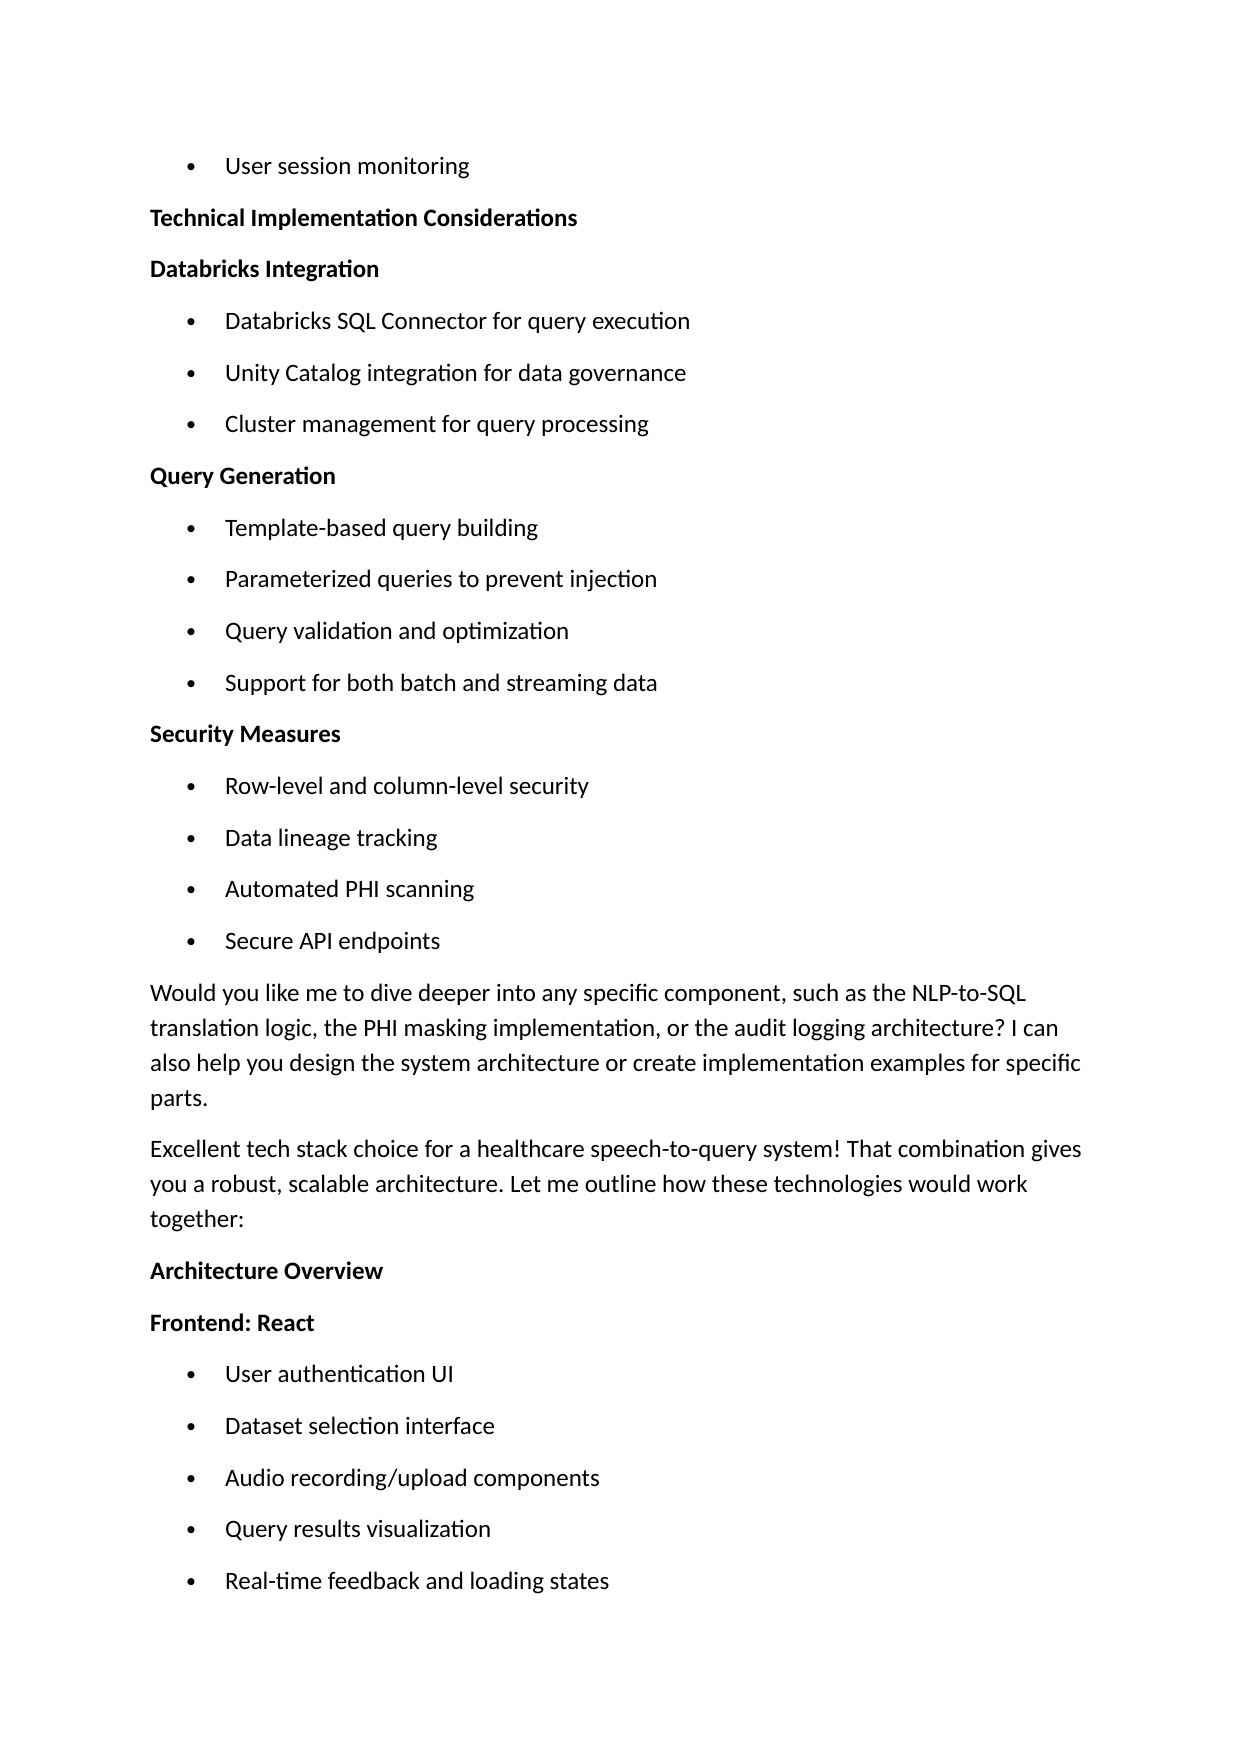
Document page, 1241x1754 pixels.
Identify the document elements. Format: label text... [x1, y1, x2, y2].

text Frontend: React [150, 1307, 1090, 1337]
list Query validation and optimization [187, 615, 1090, 646]
list Dataset selection interface [187, 1410, 1090, 1441]
list Query results visualization [187, 1513, 1090, 1544]
list Cluster management for query processing [187, 408, 1090, 439]
list Automated PHI scanning [187, 873, 1090, 904]
text Technical Implementation Considerations [150, 202, 1090, 232]
list Secure API endpoints [187, 925, 1090, 956]
text Security Measures [150, 718, 1090, 749]
list Row-level and column-level security [187, 770, 1090, 801]
list Template-based query building [187, 512, 1090, 542]
text Would you like me to dive deeper into any specific component, such as the NLP-to-SQL translation logic, the PHI masking implementation, or the audit logging architecture? I can also help you design the system architecture or create implementation examples for specific parts. [150, 977, 1090, 1112]
list User authentication UI [187, 1358, 1090, 1389]
list Unity Catalog integration for data governance [187, 357, 1090, 387]
list Databricks SQL Connector for query execution [187, 305, 1090, 336]
list Parameterized queries to prevent injection [187, 563, 1090, 594]
list Data lineage tracking [187, 822, 1090, 852]
list Support for both batch and streaming data [187, 667, 1090, 697]
text Query Generation [150, 460, 1090, 491]
list User session monitoring [187, 150, 1090, 181]
list Real-time feedback and loading states [187, 1565, 1090, 1596]
text Architecture Overview [150, 1255, 1090, 1286]
text Excellent tech stack choice for a healthcare speech-to-query system! That combination gives you a robust, scalable architecture. Let me outline how these technologies would work together: [150, 1133, 1090, 1234]
list Audio recording/upload components [187, 1462, 1090, 1492]
text Databricks Integration [150, 253, 1090, 284]
